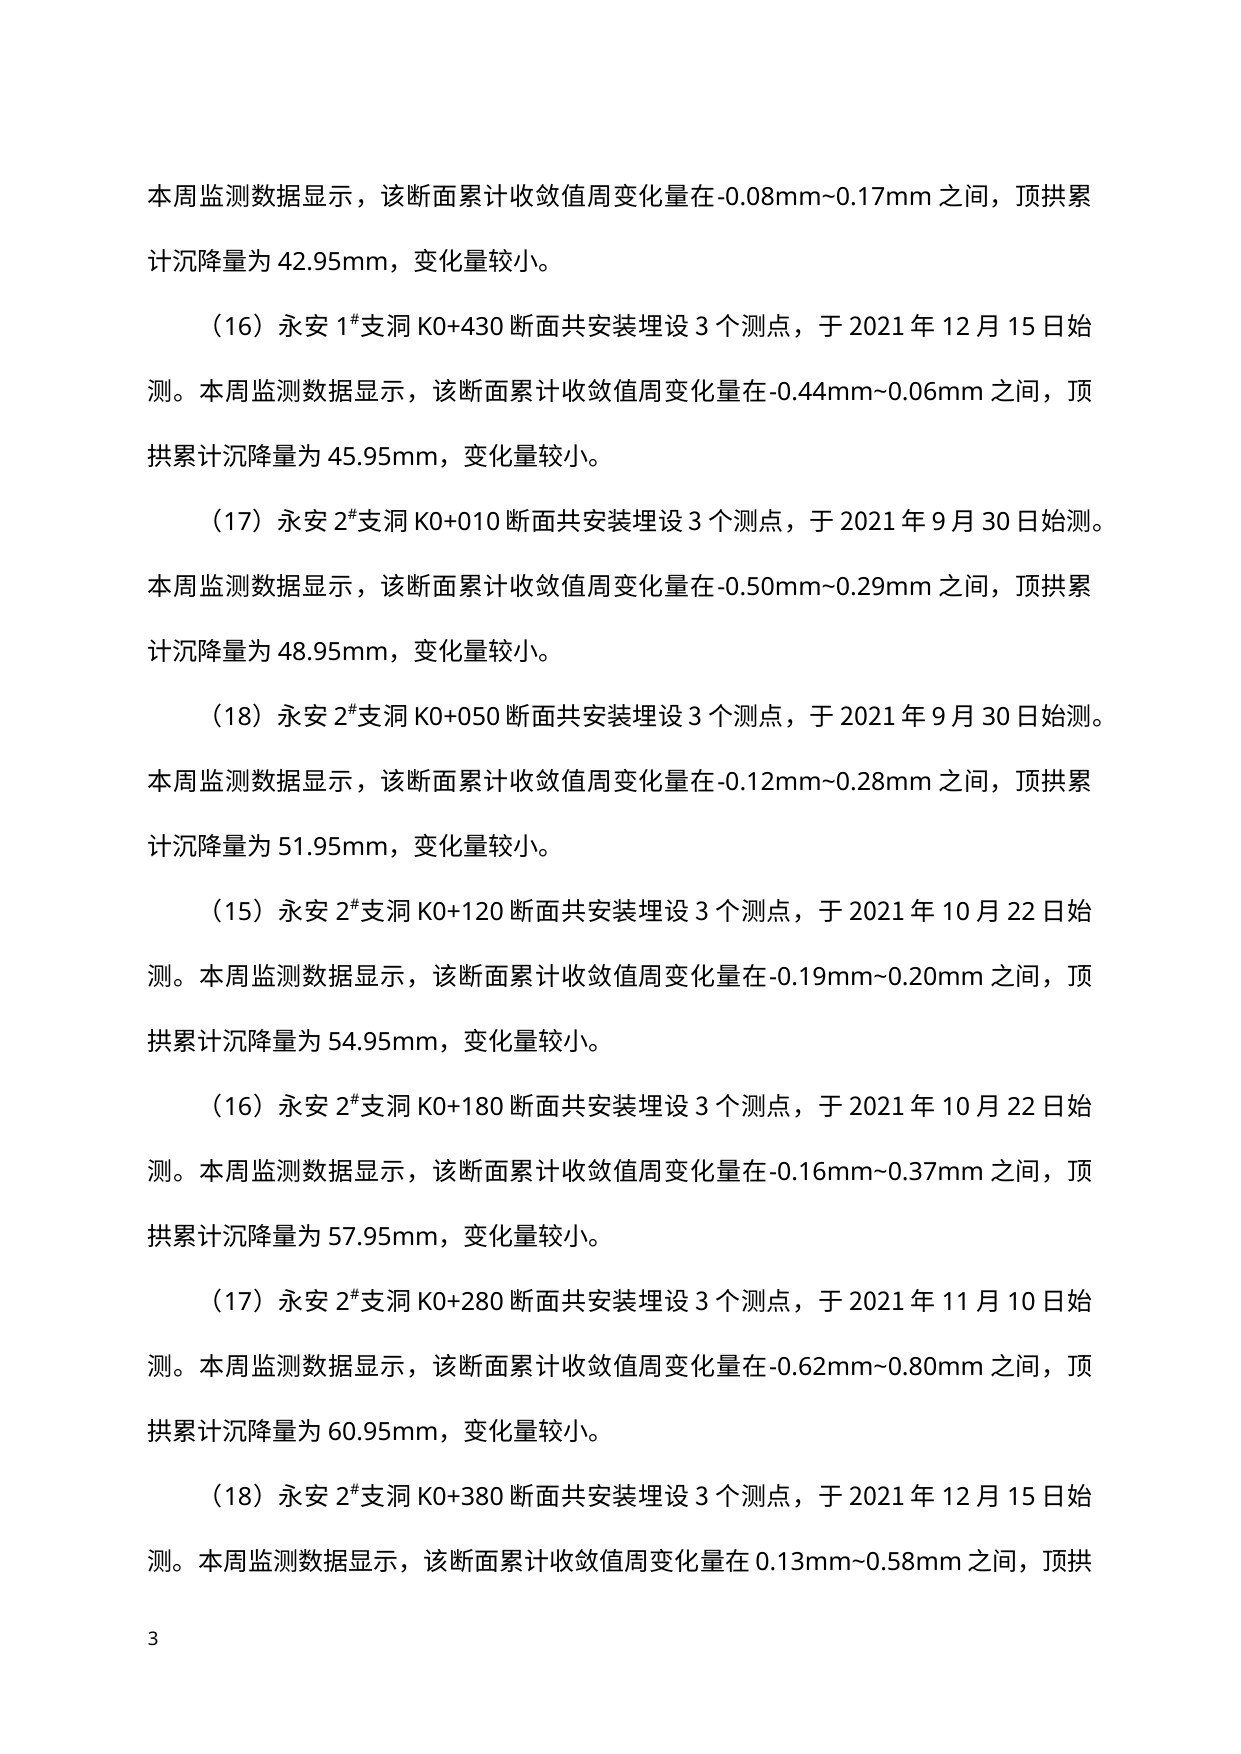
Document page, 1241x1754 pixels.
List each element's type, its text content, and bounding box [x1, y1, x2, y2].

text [148, 1462, 1093, 1592]
text （17）永安2#支洞K0+010断面共安装埋设3个测点，于2021年9月30日始测。本周监测数据显示，该断面累计收敛值周变化量在-0.50mm~0.29mm之间，顶拱累计沉降量为48.95mm，变化量较小。 [148, 487, 1093, 682]
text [148, 162, 1093, 292]
text （16）永安2#支洞K0+180断面共安装埋设3个测点，于2021年10月22日始测。本周监测数据显示，该断面累计收敛值周变化量在-0.16mm~0.37mm之间，顶拱累计沉降量为57.95mm，变化量较小。 [148, 1072, 1093, 1267]
text （16）永安1#支洞K0+430断面共安装埋设3个测点，于2021年12月15日始测。本周监测数据显示，该断面累计收敛值周变化量在-0.44mm~0.06mm之间，顶拱累计沉降量为45.95mm，变化量较小。 [148, 292, 1093, 487]
text （17）永安2#支洞K0+280断面共安装埋设3个测点，于2021年11月10日始测。本周监测数据显示，该断面累计收敛值周变化量在-0.62mm~0.80mm之间，顶拱累计沉降量为60.95mm，变化量较小。 [148, 1267, 1093, 1462]
text （18）永安2#支洞K0+050断面共安装埋设3个测点，于2021年9月30日始测。本周监测数据显示，该断面累计收敛值周变化量在-0.12mm~0.28mm之间，顶拱累计沉降量为51.95mm，变化量较小。 [148, 682, 1093, 877]
text （15）永安2#支洞K0+120断面共安装埋设3个测点，于2021年10月22日始测。本周监测数据显示，该断面累计收敛值周变化量在-0.19mm~0.20mm之间，顶拱累计沉降量为54.95mm，变化量较小。 [148, 877, 1093, 1072]
